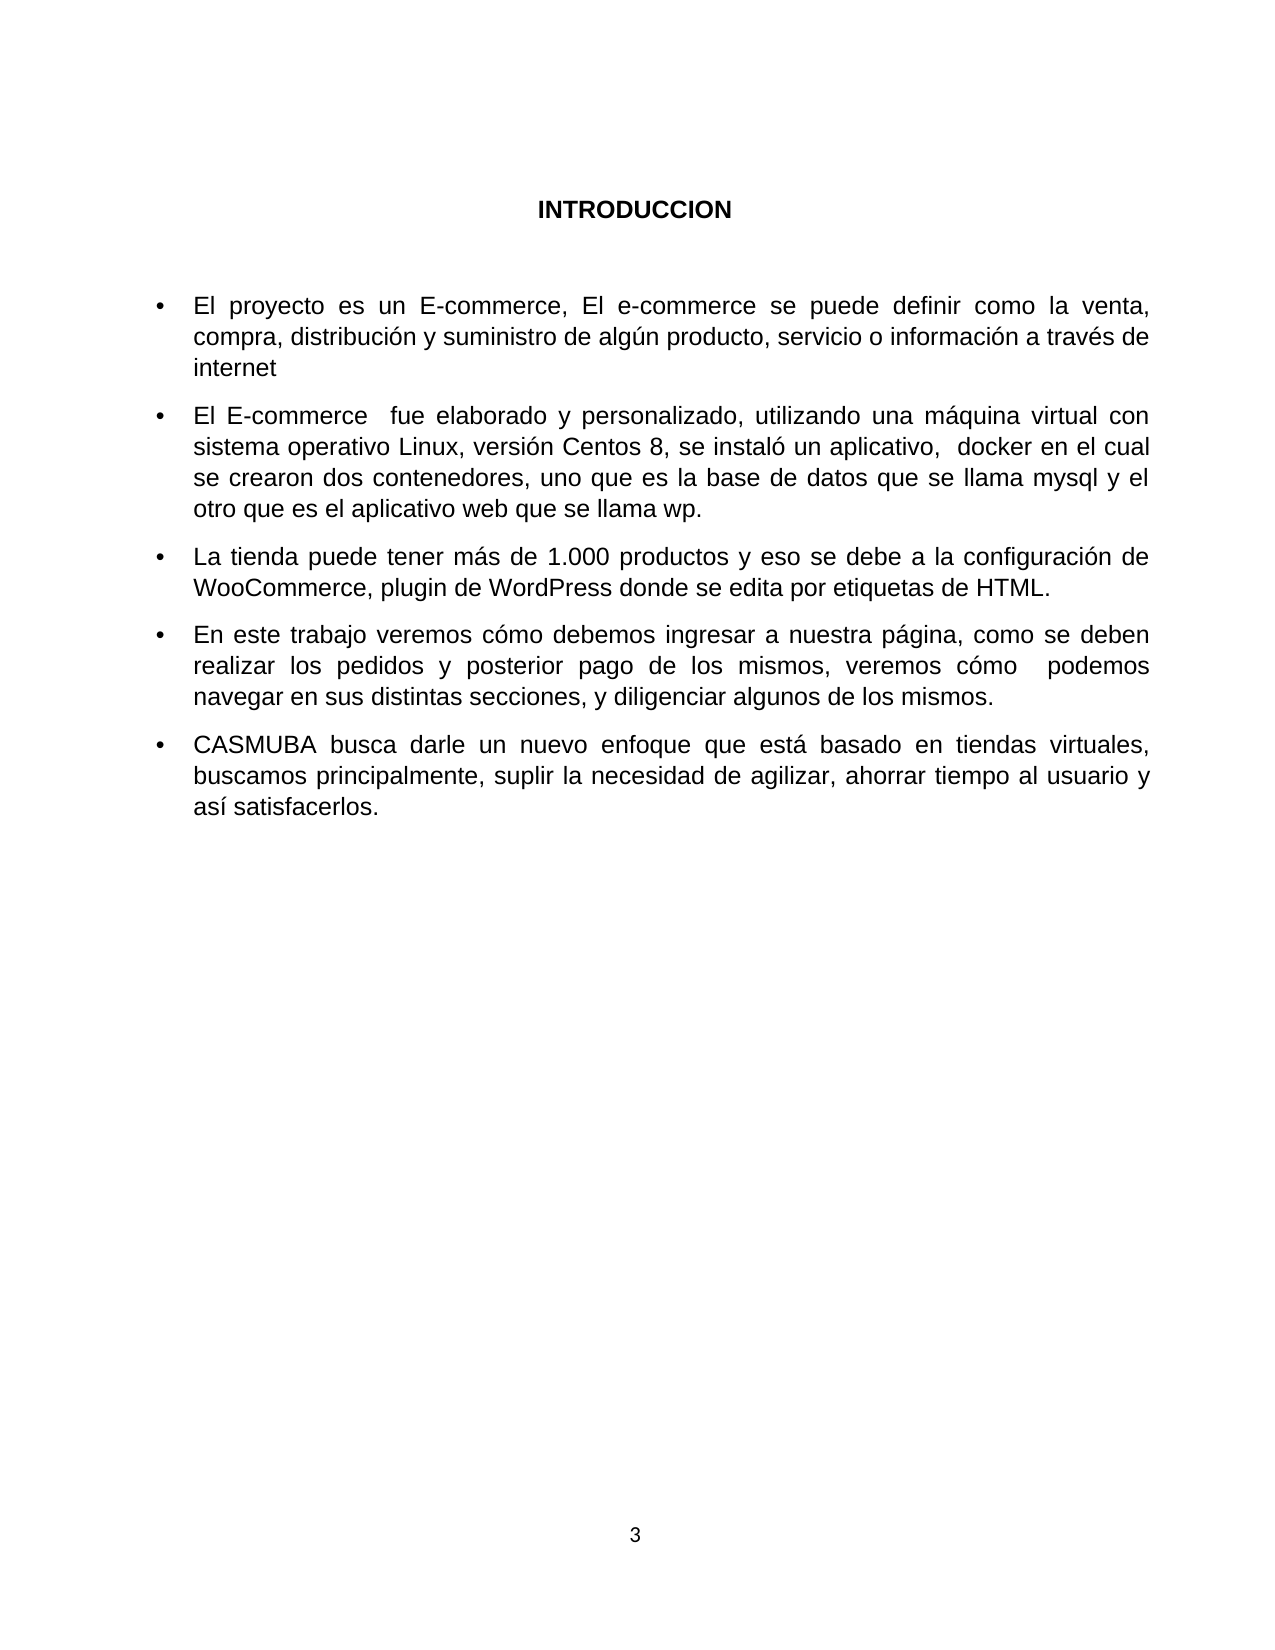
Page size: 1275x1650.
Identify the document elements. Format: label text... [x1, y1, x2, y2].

text INTRODUCCION [118, 195, 1152, 224]
list En este trabajo veremos cómo debemos ingresar a nuestra página, como se deben realizar los pedidos y posterior pago de los mismos, veremos cómo podemos navegar en sus distintas secciones, y diligenciar algunos de los mismos. [156, 620, 1152, 711]
list El proyecto es un E-commerce, El e-commerce se puede definir como la venta, compra, distribución y suministro de algún producto, servicio o información a través de internet [156, 291, 1152, 382]
list La tienda puede tener más de 1.000 productos y eso se debe a la configuración de WooCommerce, plugin de WordPress donde se edita por etiquetas de HTML. [156, 541, 1152, 601]
list CASMUBA busca darle un nuevo enfoque que está basado en tiendas virtuales, buscamos principalmente, suplir la necesidad de agilizar, ahorrar tiempo al usuario y así satisfacerlos. [156, 730, 1152, 821]
list El E-commerce fue elaborado y personalizado, utilizando una máquina virtual con sistema operativo Linux, versión Centos 8, se instaló un aplicativo, docker en el cual se crearon dos contenedores, uno que es la base de datos que se llama mysql y el otro que es el aplicativo web que se llama wp. [156, 401, 1152, 522]
